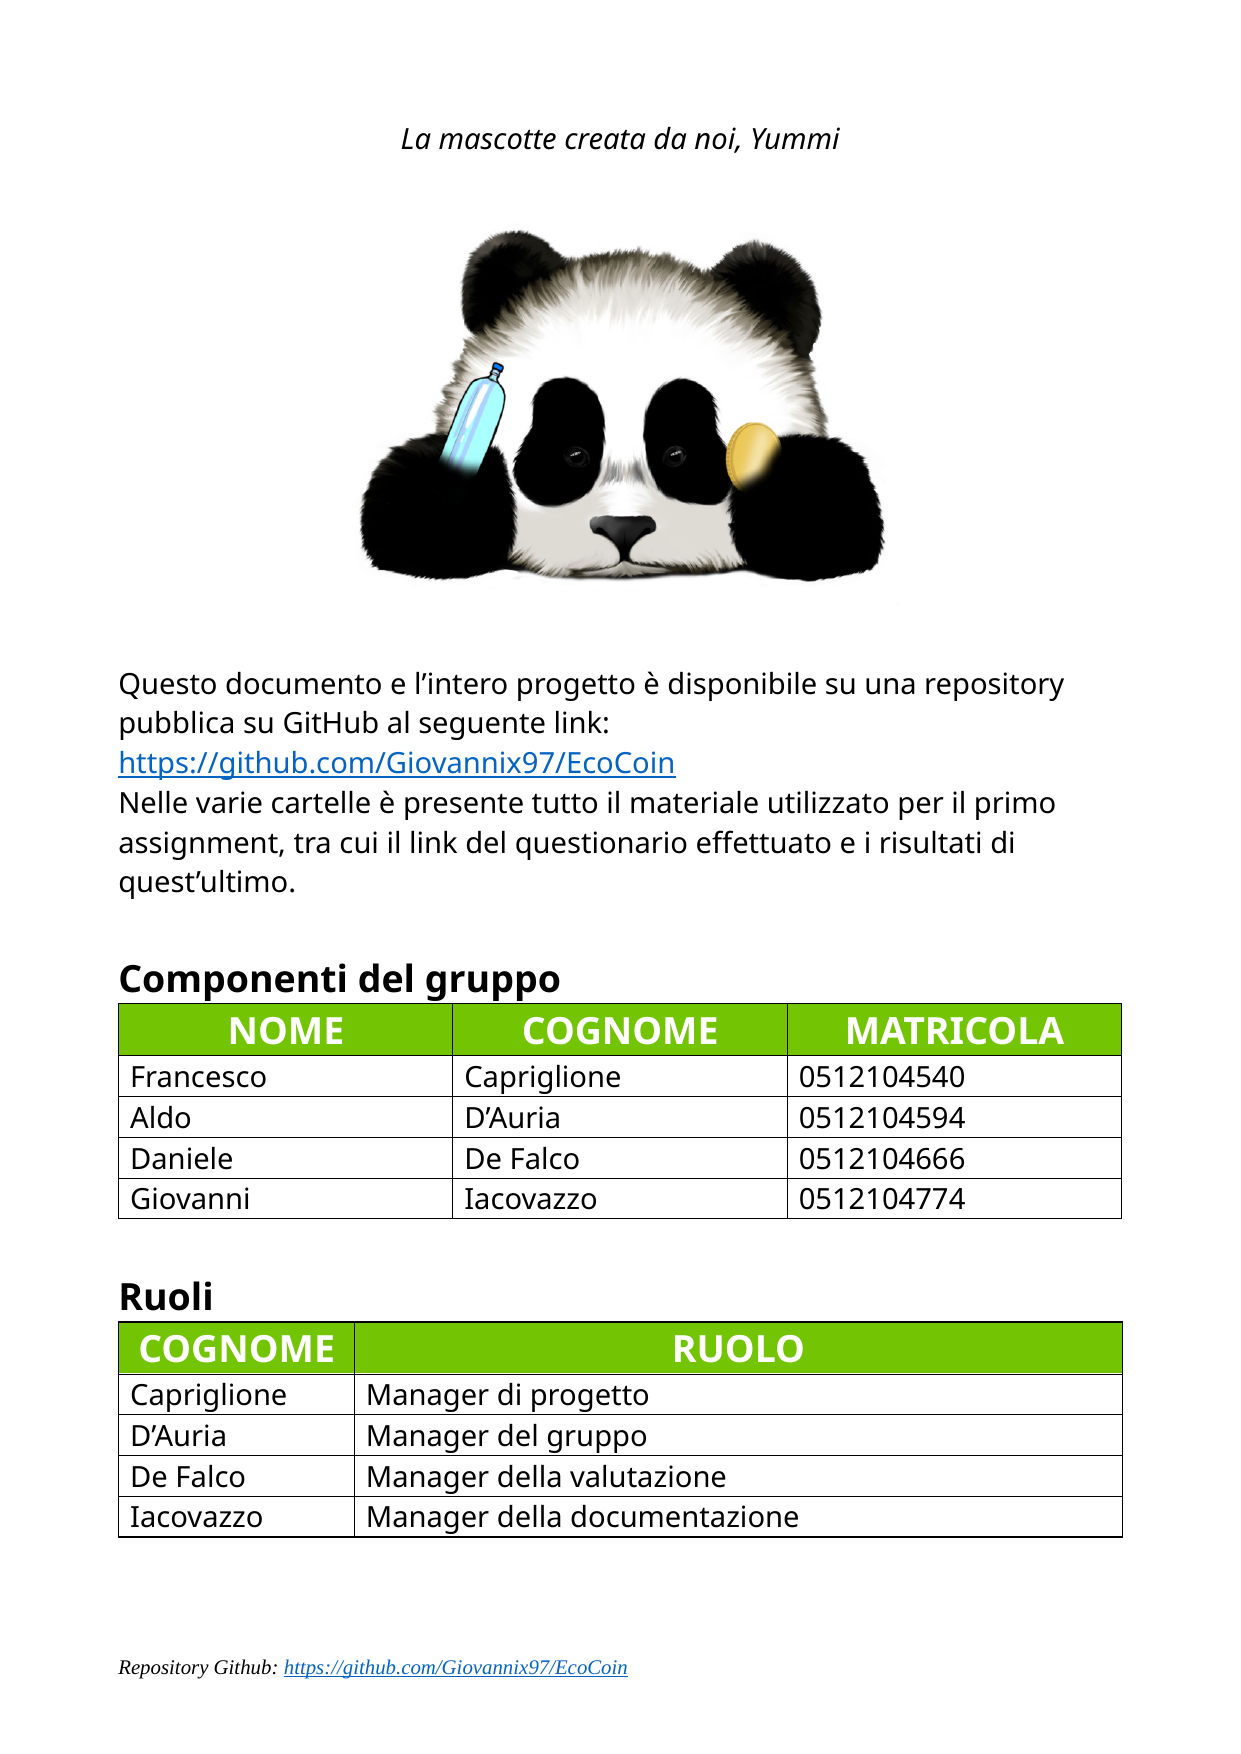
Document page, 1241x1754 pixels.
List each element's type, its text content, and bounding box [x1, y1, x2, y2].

table_cell Iacovazzo [453, 1179, 787, 1218]
table_cell Giovanni [119, 1179, 452, 1218]
table_header MATRICOLA [788, 1004, 1121, 1055]
table_cell Francesco [119, 1056, 452, 1096]
table_cell Manager del gruppo [355, 1415, 1122, 1455]
table_cell De Falco [453, 1138, 787, 1178]
table_cell Manager della documentazione [355, 1497, 1122, 1536]
text Questo documento e l’intero progetto è disponibile su una repository pubblica su GitHub al seguente link: https://github.com/Giovannix97/EcoCoin [118, 663, 1122, 782]
table_header COGNOME [453, 1004, 787, 1055]
table_cell Iacovazzo [119, 1497, 354, 1536]
table_cell D’Auria [119, 1415, 354, 1455]
text Componenti del gruppo [118, 952, 1122, 1003]
picture [254, 157, 986, 635]
table_header COGNOME [119, 1323, 354, 1373]
table_cell 0512104774 [788, 1179, 1121, 1218]
table_cell Aldo [119, 1097, 452, 1137]
table_cell 0512104540 [788, 1056, 1121, 1096]
table_cell 0512104666 [788, 1138, 1121, 1178]
table_cell D’Auria [453, 1097, 787, 1137]
table_cell 0512104594 [788, 1097, 1121, 1137]
table_cell Manager di progetto [355, 1375, 1122, 1414]
text Nelle varie cartelle è presente tutto il materiale utilizzato per il primo assignment, tra cui il link del questionario effettuato e i risultati di quest’ultimo. [118, 782, 1122, 901]
table_header RUOLO [355, 1323, 1122, 1373]
table_cell Daniele [119, 1138, 452, 1178]
table_cell Manager della valutazione [355, 1456, 1122, 1496]
table_header NOME [119, 1004, 452, 1055]
table_cell De Falco [119, 1456, 354, 1496]
table_cell Capriglione [119, 1375, 354, 1414]
text Ruoli [118, 1270, 1122, 1321]
table_cell Capriglione [453, 1056, 787, 1096]
